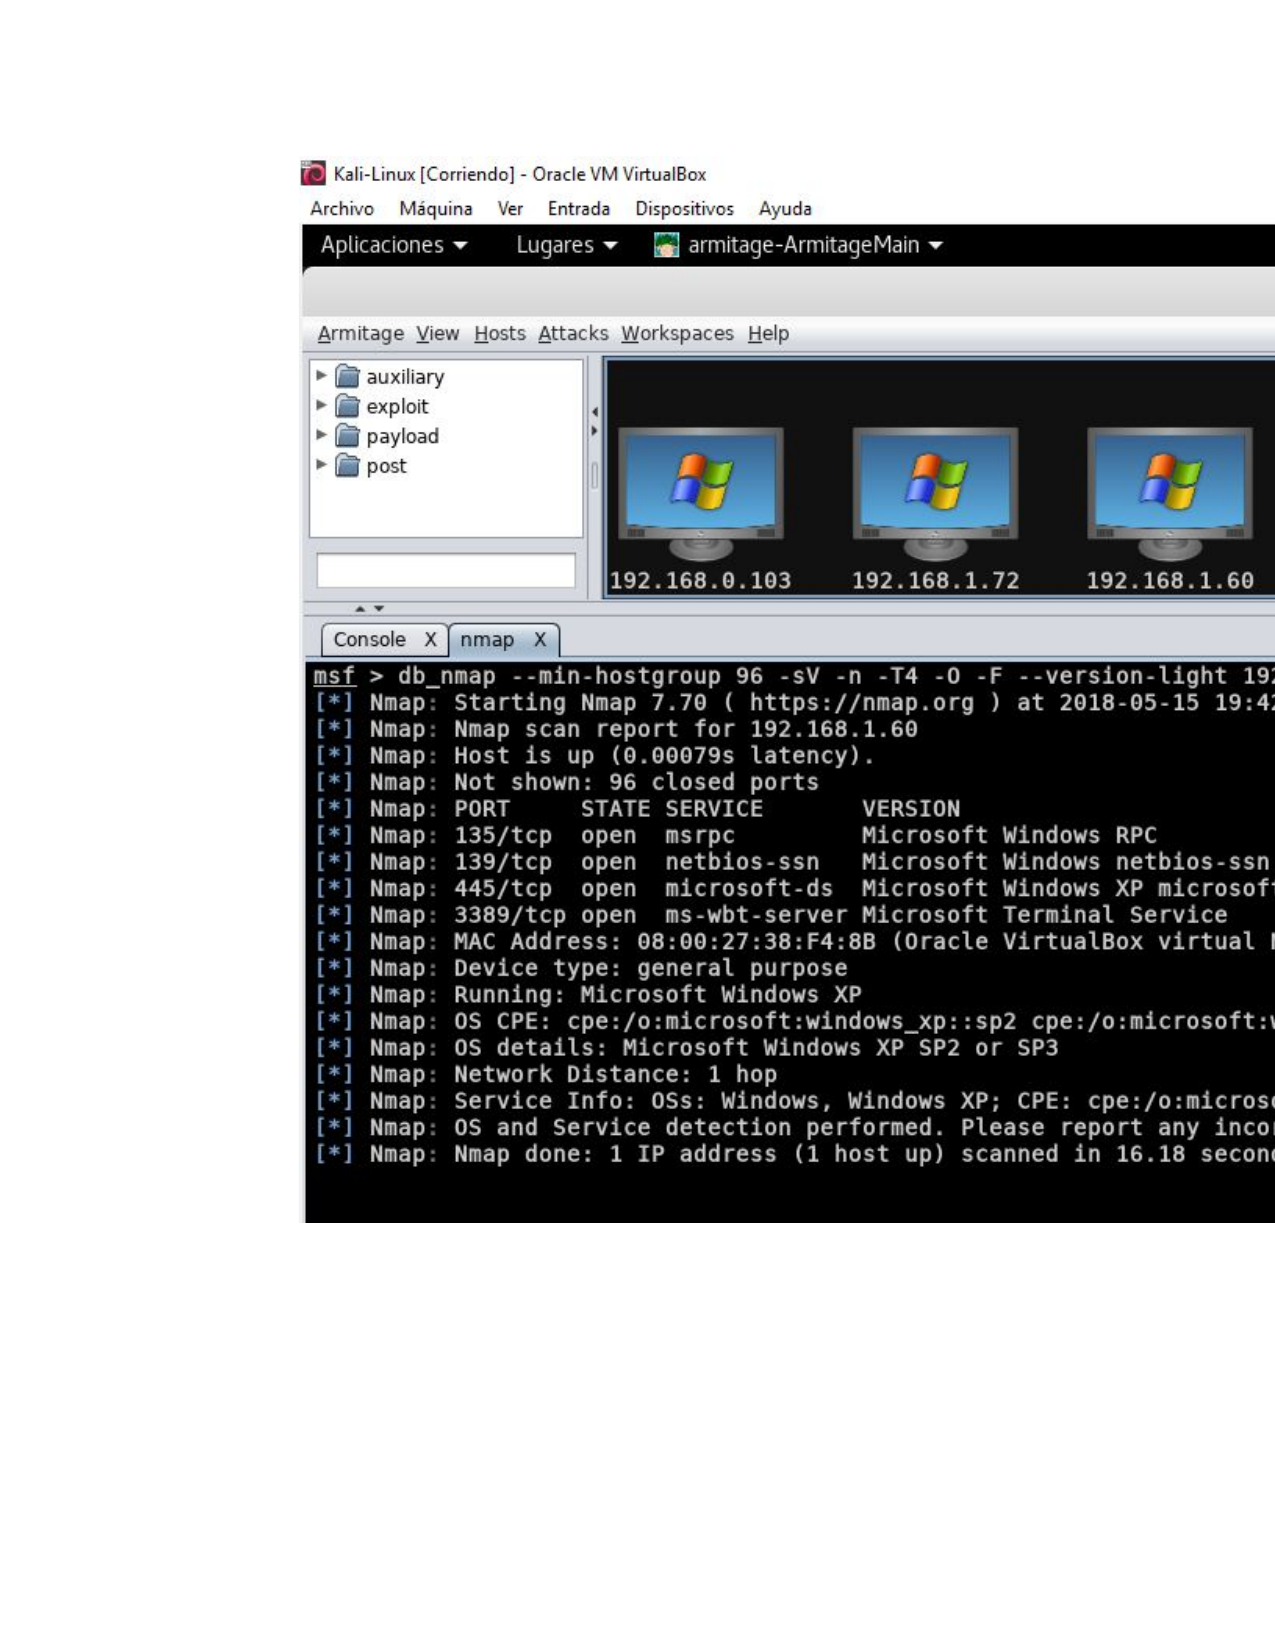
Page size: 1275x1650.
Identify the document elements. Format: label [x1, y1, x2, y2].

picture [298, 156, 1275, 1223]
